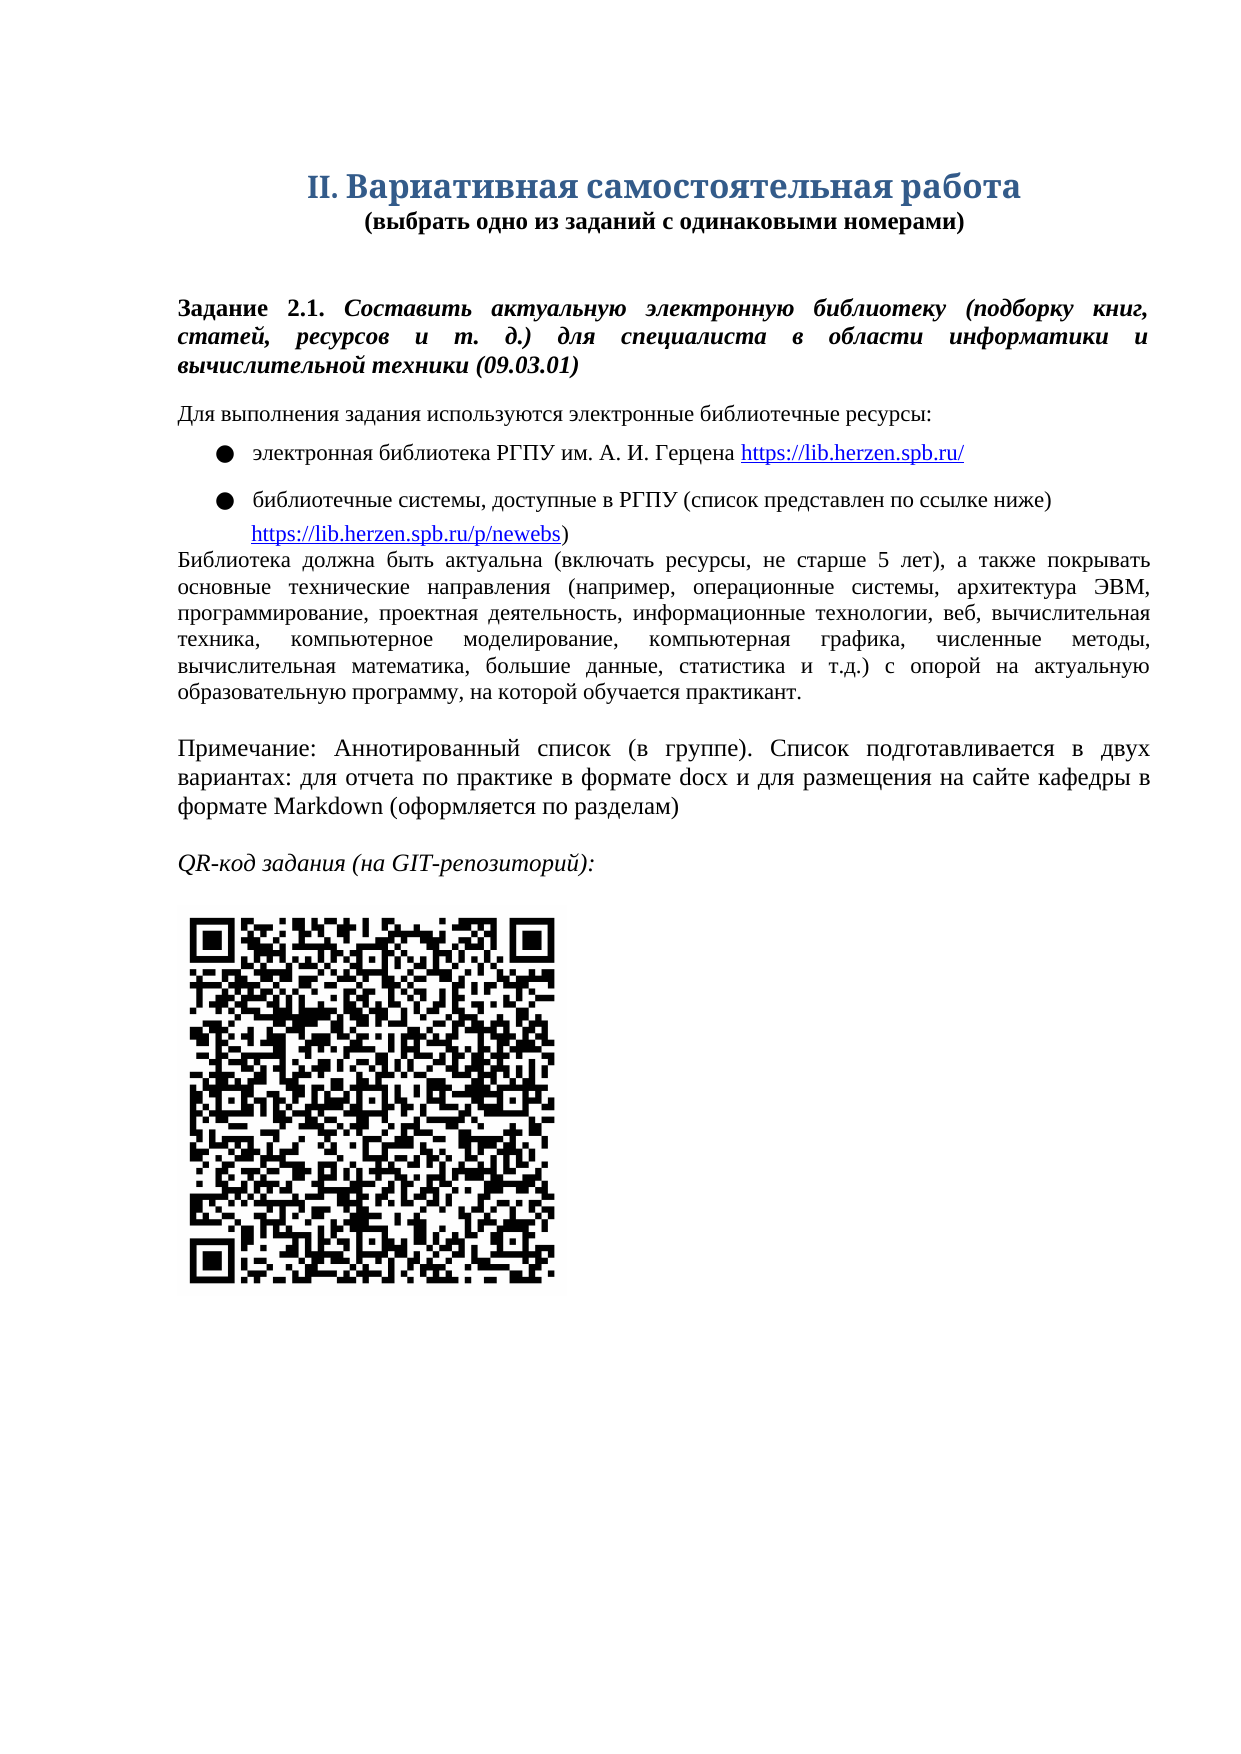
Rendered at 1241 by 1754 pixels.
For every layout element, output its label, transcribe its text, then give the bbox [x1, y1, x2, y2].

list электронная библиотека РГПУ им. А. И. Герцена https://lib.herzen.spb.ru/ [215, 426, 1152, 473]
text QR-код задания (на GIT-репозиторий): [177, 848, 1152, 877]
text https://lib.herzen.spb.ru/p/newebs) [177, 520, 1152, 546]
list библиотечные системы, доступные в РГПУ (список представлен по ссылке ниже) [215, 473, 1152, 520]
picture [177, 905, 567, 1296]
text Примечание: Аннотированный список (в группе). Список подготавливается в двух вариантах: для отчета по практике в формате docx и для размещения на сайте кафедры в формате Markdown (оформляется по разделам) [177, 733, 1152, 819]
text Для выполнения задания используются электронные библиотечные ресурсы: [177, 400, 1152, 426]
subtitle II. Вариативная самостоятельная работа [177, 168, 1152, 206]
text Библиотека должна быть актуальна (включать ресурсы, не старше 5 лет), а также покрывать основные технические направления (например, операционные системы, архитектура ЭВМ, программирование, проектная деятельность, информационные технологии, веб, вычислительная техника, компьютерное моделирование, компьютерная графика, численные методы, вычислительная математика, большие данные, статистика и т.д.) с опорой на актуальную образовательную программу, на которой обучается практикант. [177, 546, 1152, 704]
text (выбрать одно из заданий с одинаковыми номерами) [177, 206, 1152, 235]
text Задание 2.1. Составить актуальную электронную библиотеку (подборку книг, статей, ресурсов и т. д.) для специалиста в области информатики и вычислительной техники (09.03.01) [177, 293, 1152, 379]
